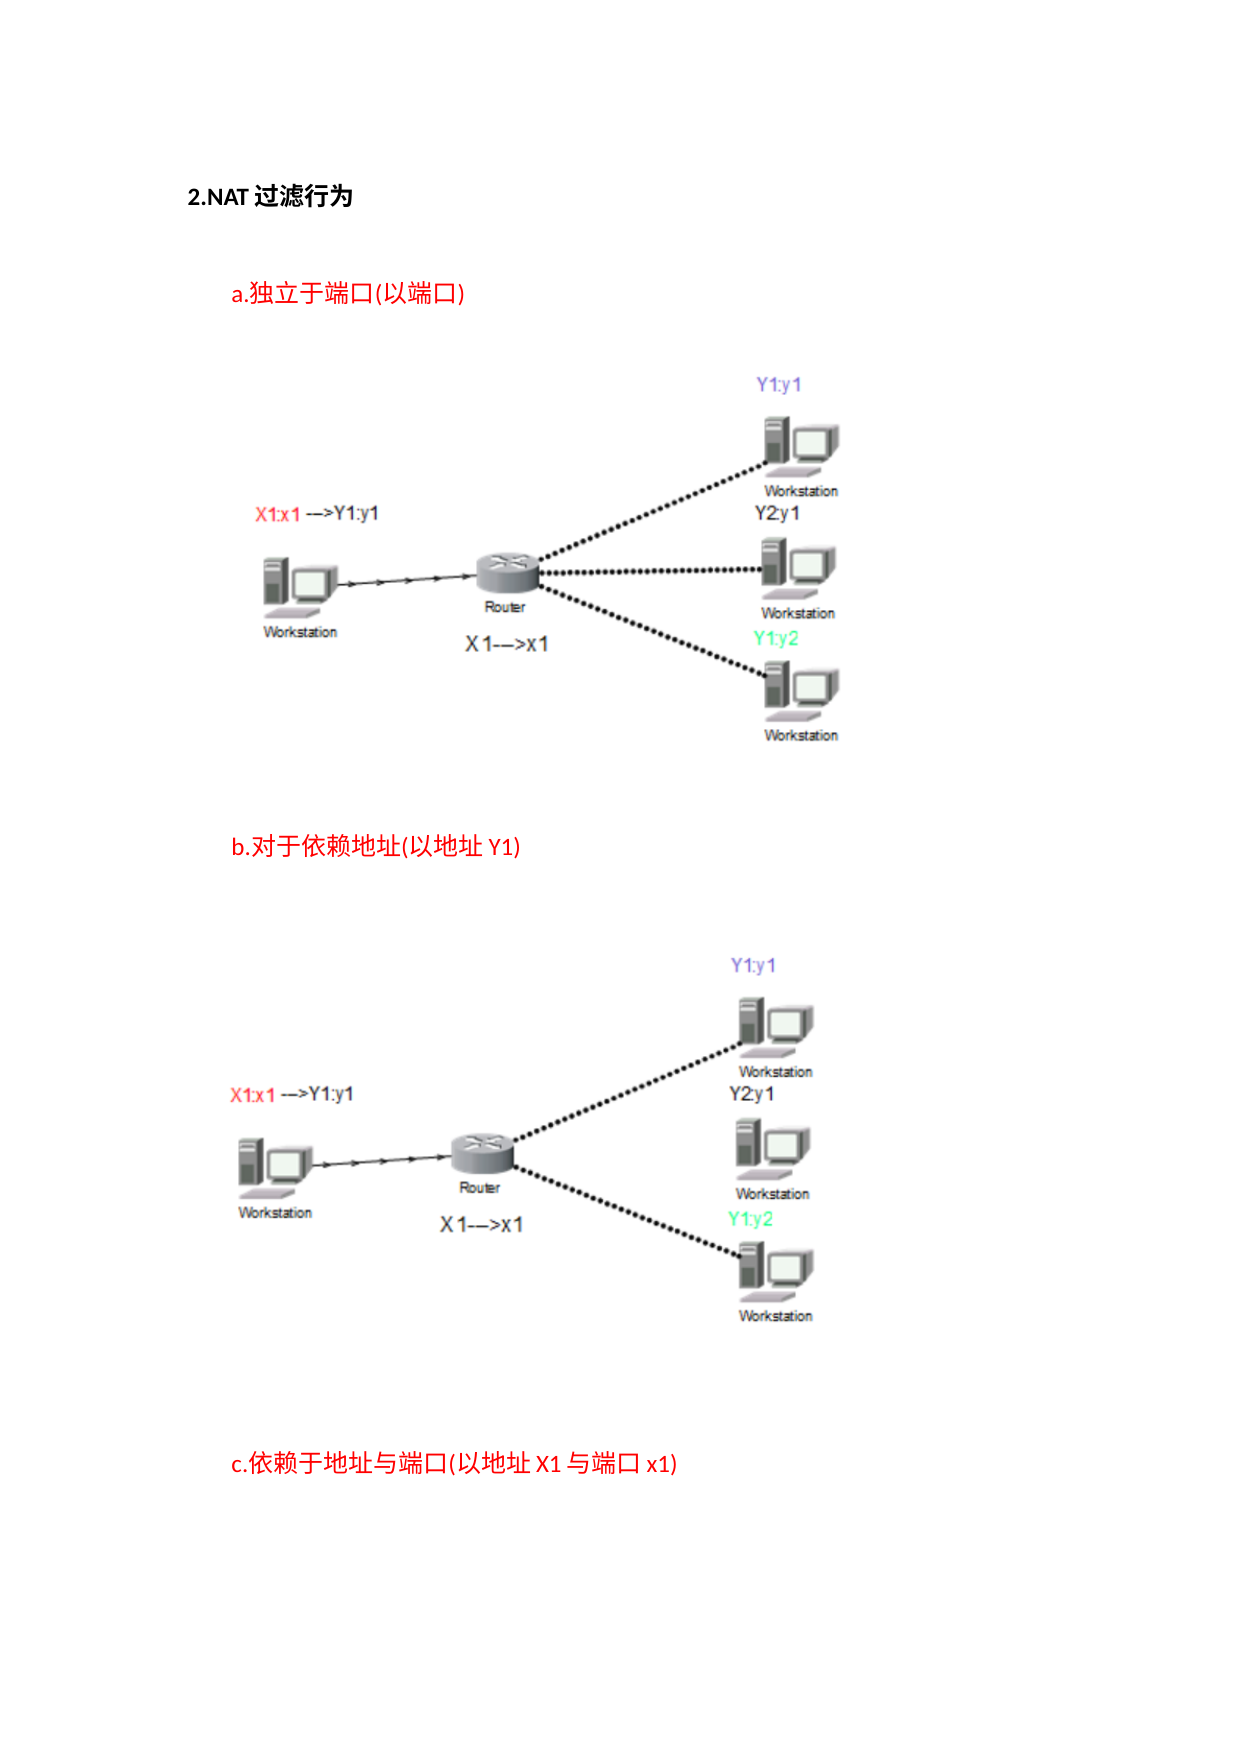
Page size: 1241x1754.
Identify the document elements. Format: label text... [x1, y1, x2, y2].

text a.独立于端口(以端口) [187, 259, 1053, 324]
picture [187, 909, 918, 1365]
text 2.NAT过滤行为 [187, 162, 1053, 227]
text c.依赖于地址与端口(以地址X1与端口x1) [187, 1429, 1053, 1494]
text b.对于依赖地址(以地址Y1) [187, 812, 1053, 877]
picture [187, 324, 928, 775]
